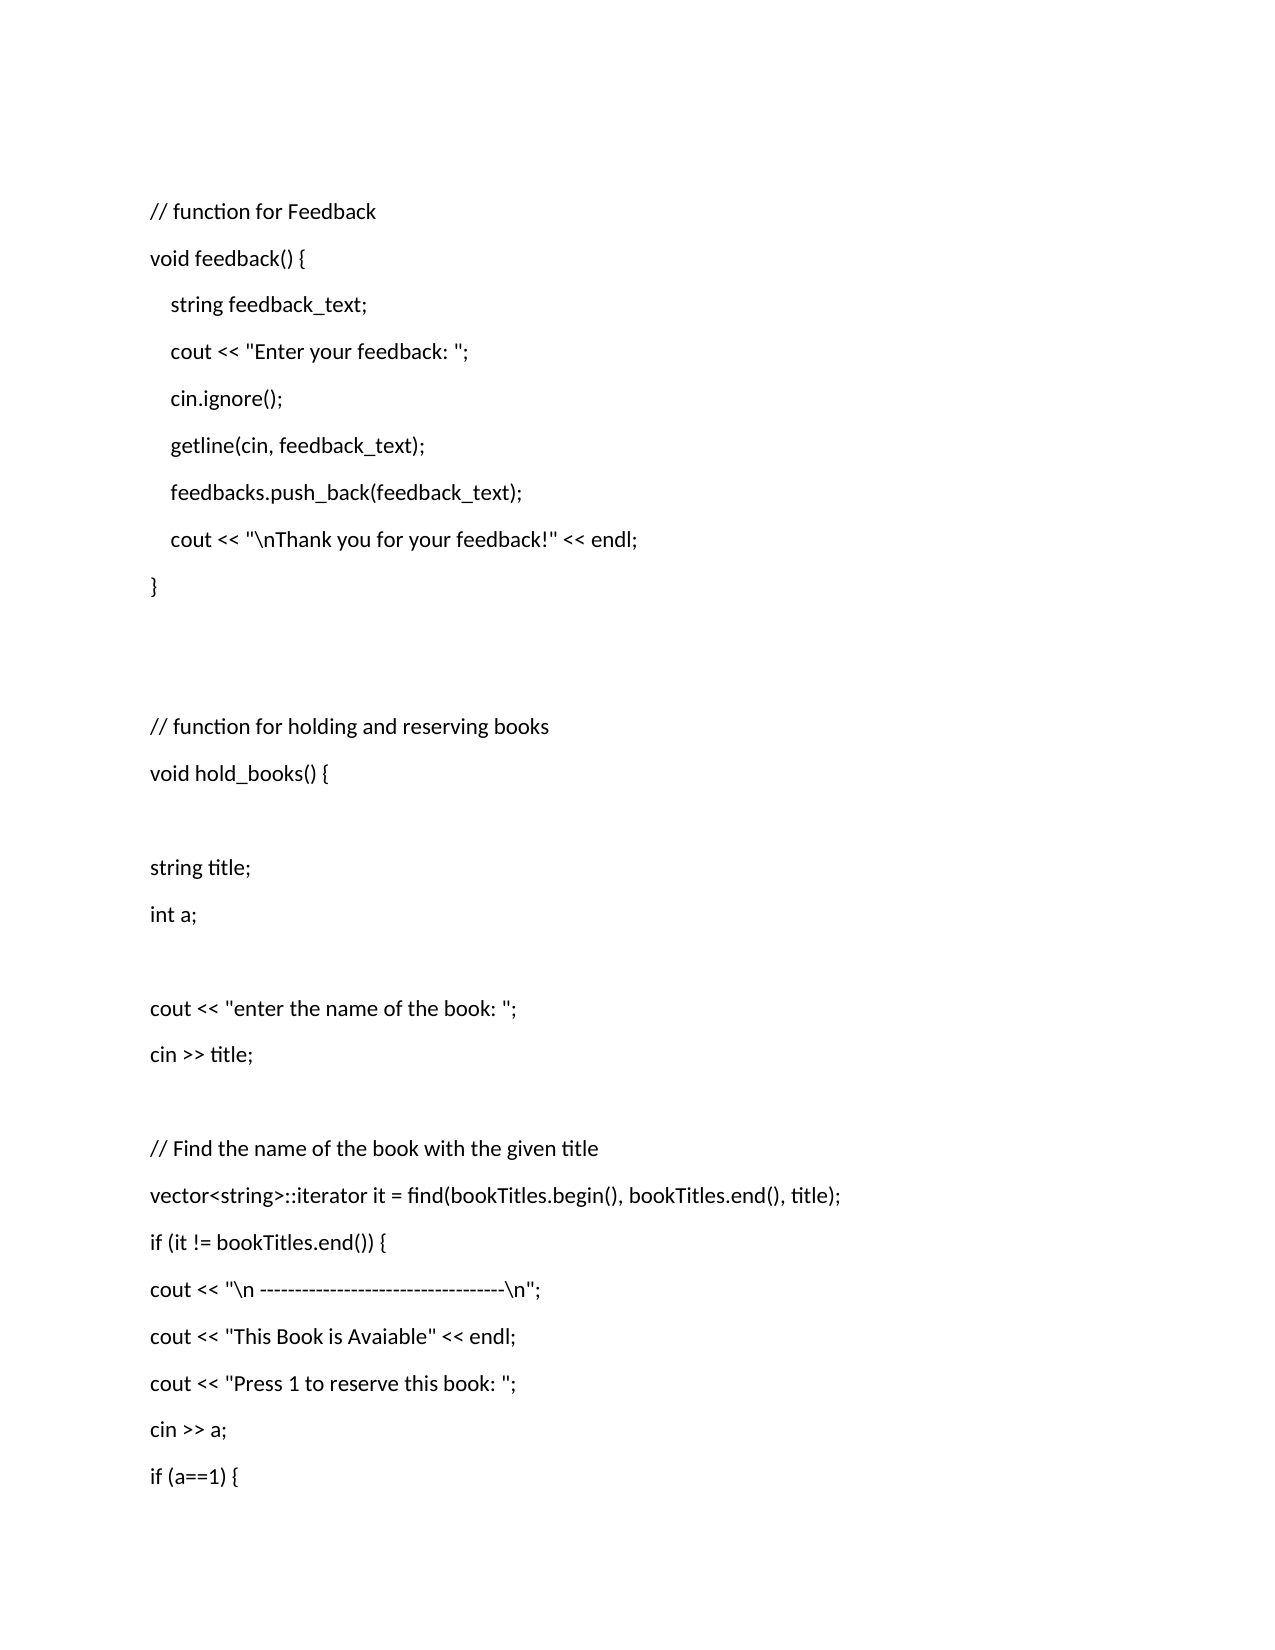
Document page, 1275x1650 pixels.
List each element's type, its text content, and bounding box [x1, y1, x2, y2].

text cout << "\nThank you for your feedback!" << endl; [150, 525, 1125, 553]
text string feedback_text; [150, 291, 1125, 319]
text // function for Feedback [150, 197, 1125, 225]
text cout << "Enter your feedback: "; [150, 337, 1125, 366]
text void hold_books() { [150, 759, 1125, 787]
text cin >> title; [150, 1041, 1125, 1069]
text cout << "\n -----------------------------------\n"; [150, 1275, 1125, 1303]
text cin >> a; [150, 1416, 1125, 1444]
text // function for holding and reserving books [150, 712, 1125, 741]
text int a; [150, 900, 1125, 928]
text cout << "enter the name of the book: "; [150, 994, 1125, 1022]
text cout << "This Book is Avaiable" << endl; [150, 1322, 1125, 1350]
text cout << "Press 1 to reserve this book: "; [150, 1369, 1125, 1397]
text vector<string>::iterator it = find(bookTitles.begin(), bookTitles.end(), title); [150, 1181, 1125, 1209]
text string title; [150, 853, 1125, 881]
text getline(cin, feedback_text); [150, 431, 1125, 459]
text feedbacks.push_back(feedback_text); [150, 478, 1125, 506]
text // Find the name of the book with the given title [150, 1134, 1125, 1162]
text cin.ignore(); [150, 384, 1125, 412]
text } [150, 572, 1125, 600]
text if (a==1) { [150, 1462, 1125, 1491]
text if (it != bookTitles.end()) { [150, 1228, 1125, 1256]
text void feedback() { [150, 244, 1125, 272]
